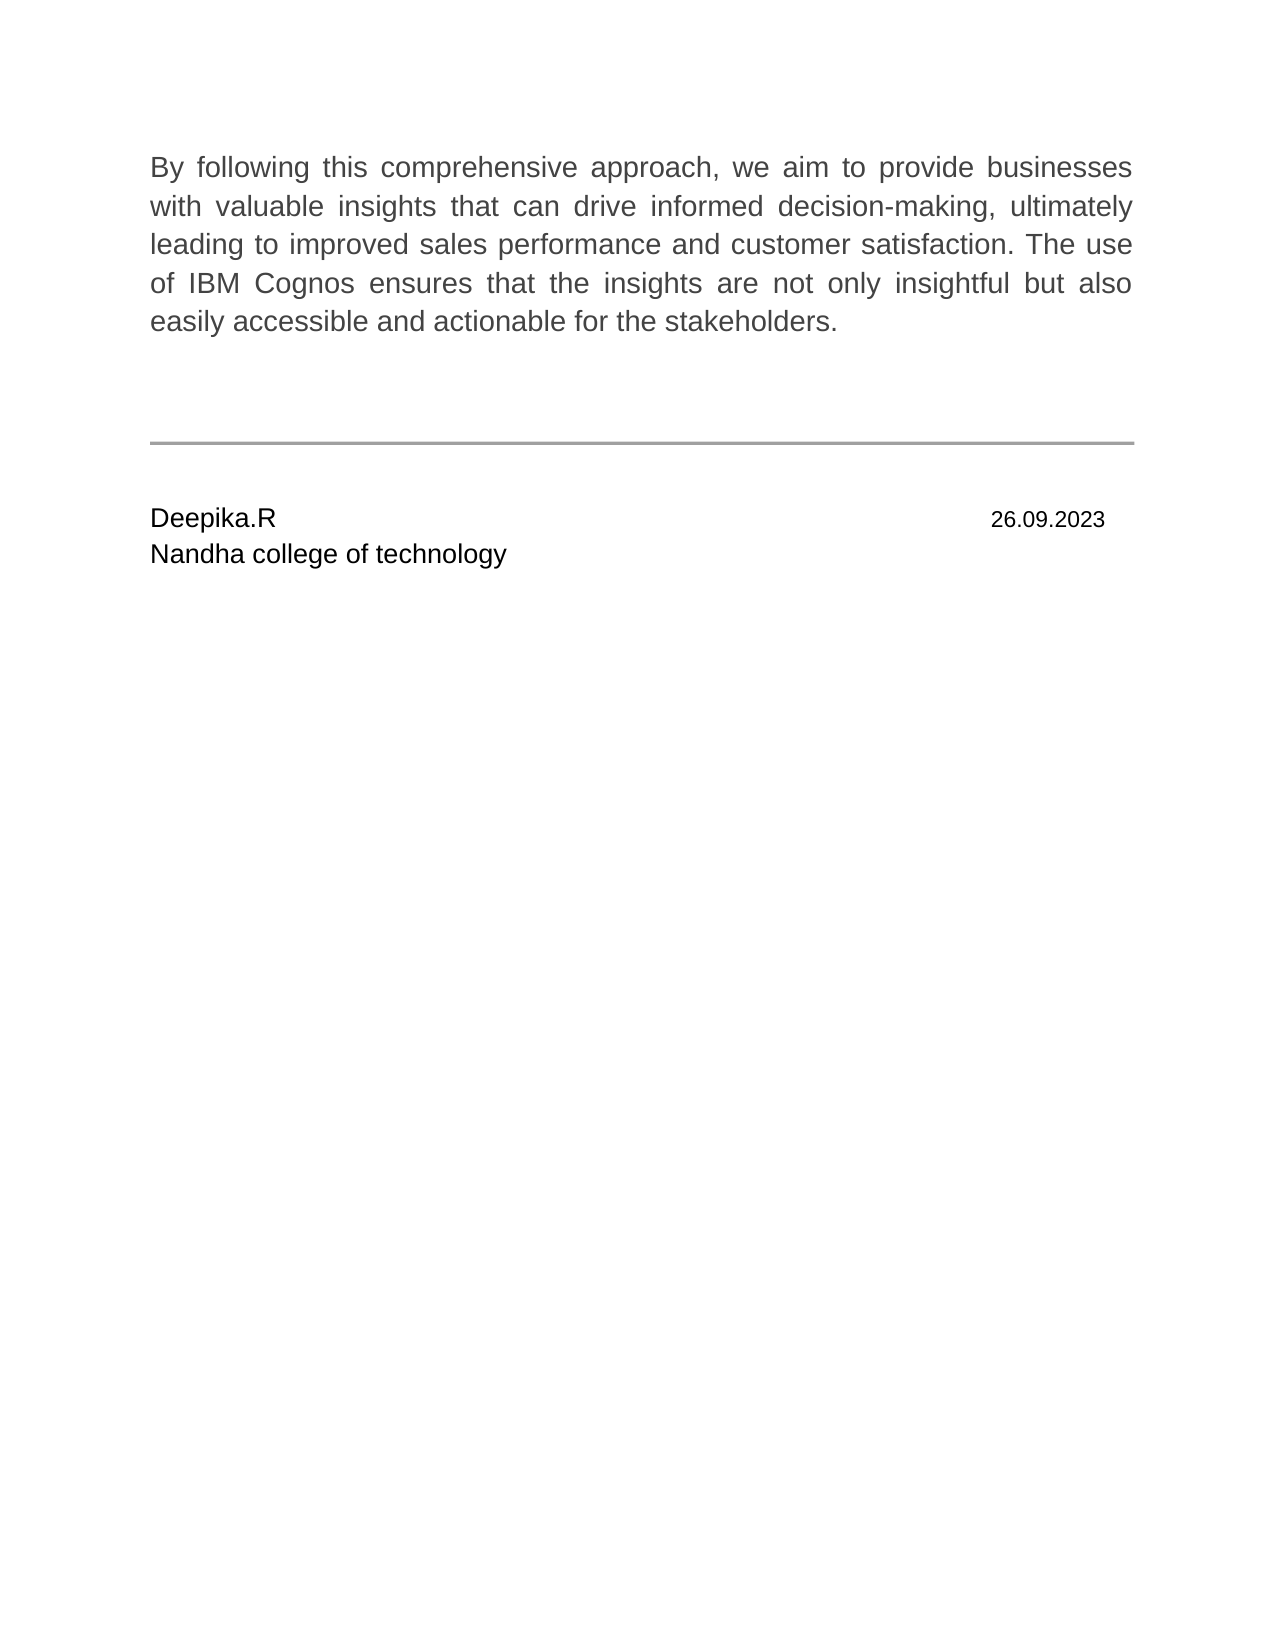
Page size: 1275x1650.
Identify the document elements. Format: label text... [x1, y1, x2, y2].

text Deepika.R 26.09.2023 [150, 502, 1134, 533]
text Nandha college of technology [150, 538, 1134, 569]
subtitle By following this comprehensive approach, we aim to provide businesses with valuable insights that can drive informed decision-making, ultimately leading to improved sales performance and customer satisfaction. The use of IBM Cognos ensures that the insights are not only insightful but also easily accessible and actionable for the stakeholders. [150, 150, 1134, 338]
